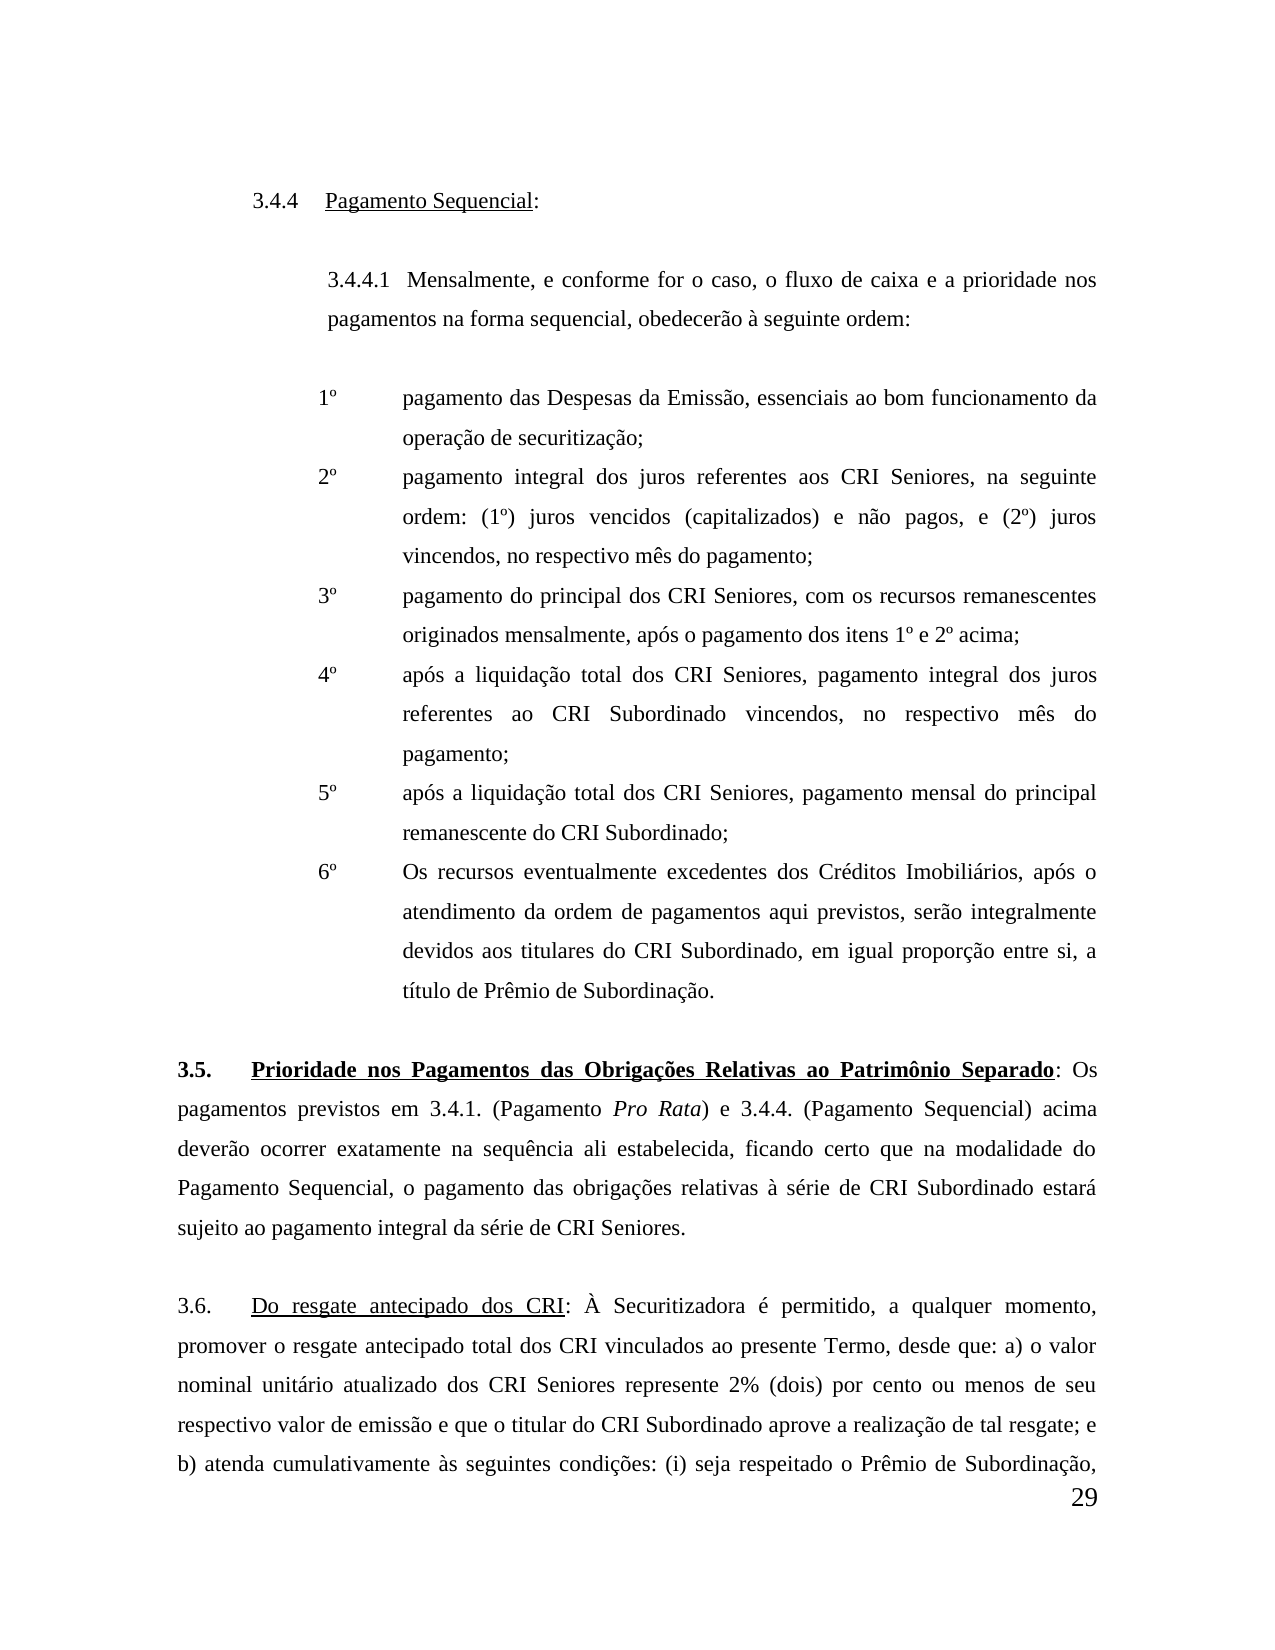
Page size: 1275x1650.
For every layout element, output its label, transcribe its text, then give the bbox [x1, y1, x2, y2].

list pagamento do principal dos CRI Seniores, com os recursos remanescentes originados mensalmente, após o pagamento dos itens 1º e 2º acima; [318, 582, 1098, 648]
text 3.4.4.1 Mensalmente, e conforme for o caso, o fluxo de caixa e a prioridade nos pagamentos na forma sequencial, obedecerão à seguinte ordem: [327, 266, 1098, 332]
list Os recursos eventualmente excedentes dos Créditos Imobiliários, após o atendimento da ordem de pagamentos aqui previstos, serão integralmente devidos aos titulares do CRI Subordinado, em igual proporção entre si, a título de Prêmio de Subordinação. [318, 858, 1098, 1003]
list pagamento das Despesas da Emissão, essenciais ao bom funcionamento da operação de securitização; [318, 384, 1098, 450]
list pagamento integral dos juros referentes aos CRI Seniores, na seguinte ordem: (1º) juros vencidos (capitalizados) e não pagos, e (2º) juros vincendos, no respectivo mês do pagamento; [318, 463, 1098, 569]
list após a liquidação total dos CRI Seniores, pagamento integral dos juros referentes ao CRI Subordinado vincendos, no respectivo mês do pagamento; [318, 661, 1098, 766]
list após a liquidação total dos CRI Seniores, pagamento mensal do principal remanescente do CRI Subordinado; [318, 779, 1098, 845]
text 3.4.4 Pagamento Sequencial: [252, 187, 1098, 213]
text 3.5. Prioridade nos Pagamentos das Obrigações Relativas ao Patrimônio Separado: Os pagamentos previstos em 3.4.1. (Pagamento Pro Rata) e 3.4.4. (Pagamento Sequencial) acima deverão ocorrer exatamente na sequência ali estabelecida, ficando certo que na modalidade do Pagamento Sequencial, o pagamento das obrigações relativas à série de CRI Subordinado estará sujeito ao pagamento integral da série de CRI Seniores. [177, 1056, 1098, 1240]
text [177, 1292, 1098, 1477]
